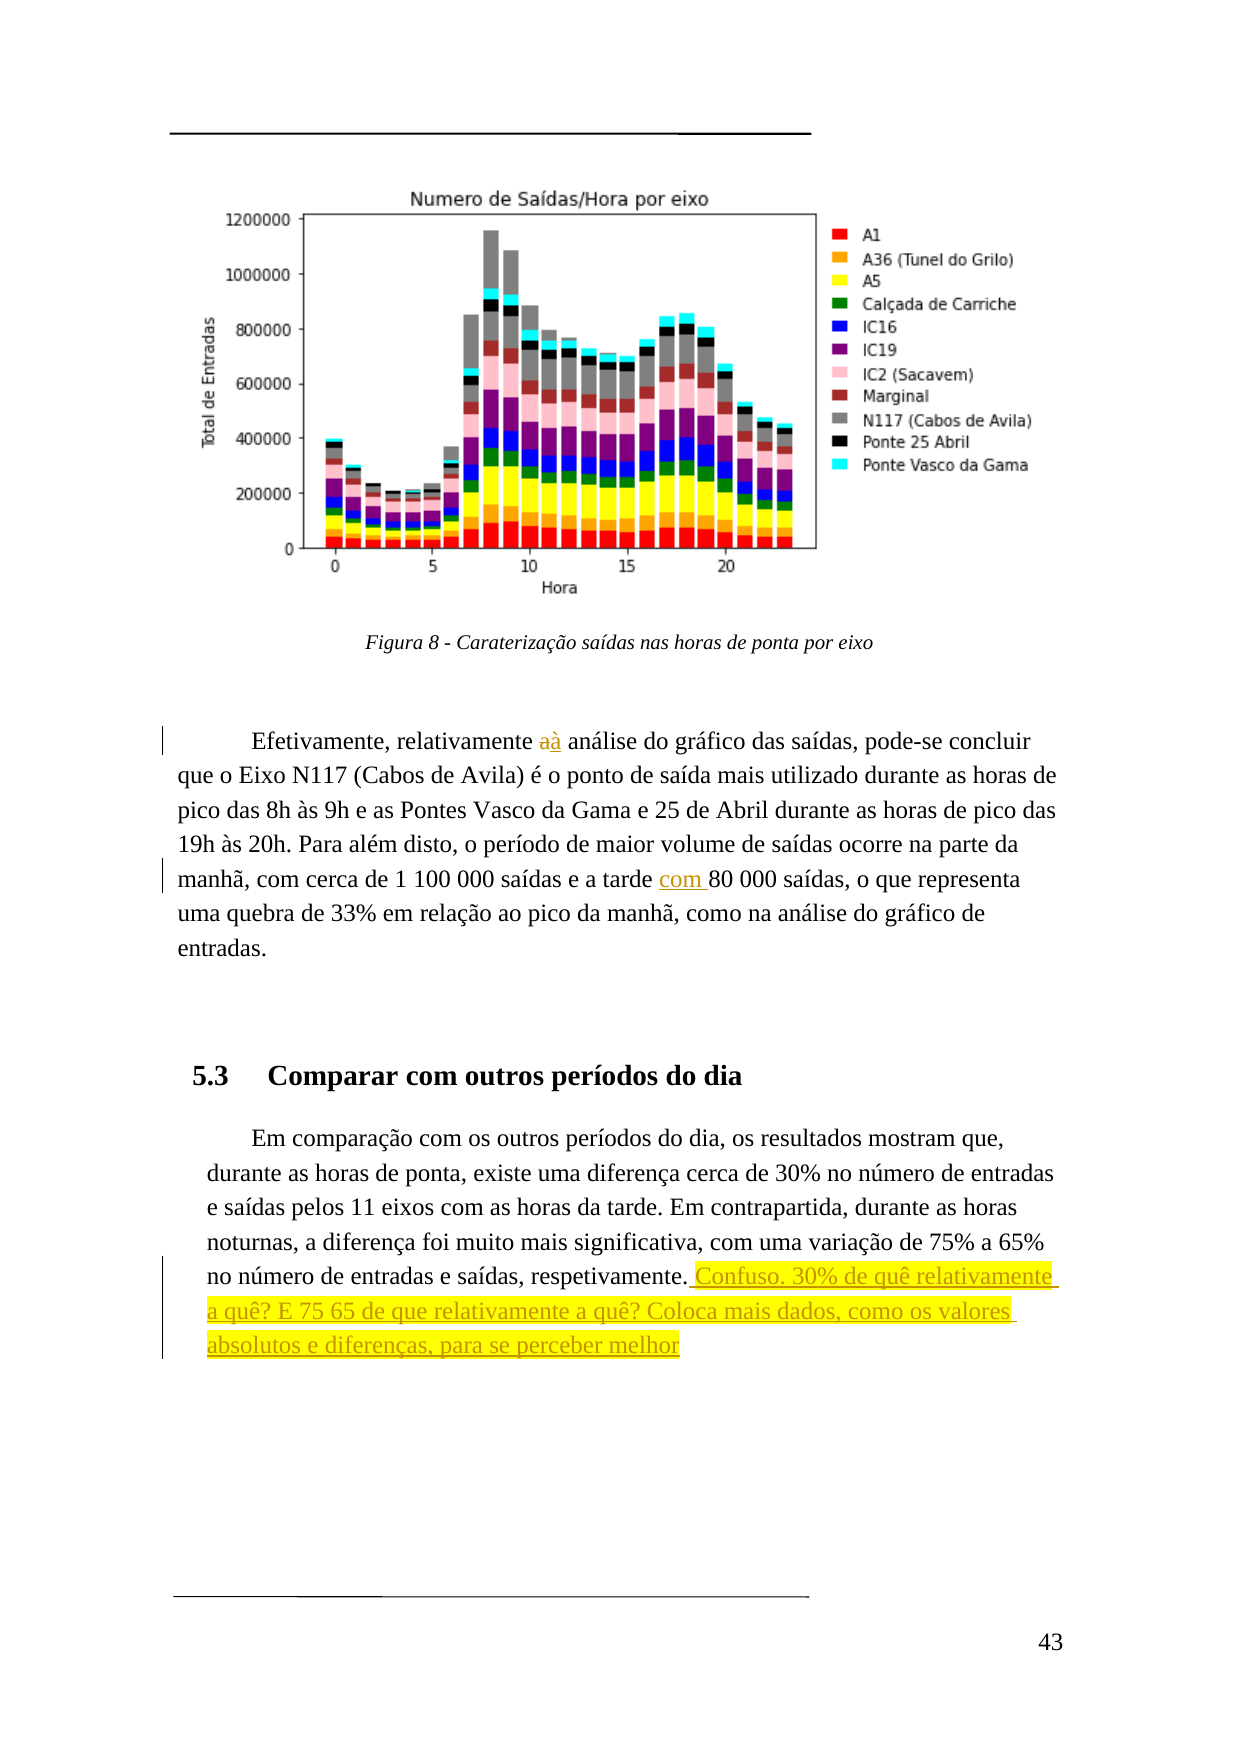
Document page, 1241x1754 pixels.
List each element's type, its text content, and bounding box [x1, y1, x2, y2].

text Efetivamente, relativamente análise do gráfico das saídas, pode-se concluir que o Eixo N117 (Cabos de Avila) é o ponto de saída mais utilizado durante as horas de pico das 8h às 9h e as Pontes Vasco da Gama e 25 de Abril durante as horas de pico das 19h às 20h. Para além disto, o período de maior volume de saídas ocorre na parte da manhã, com cerca de 1 100 000 saídas e a tarde 80 000 saídas, o que representa uma quebra de 33% em relação ao pico da manhã, como na análise do gráfico de entradas. [177, 726, 1063, 962]
picture [193, 180, 1048, 606]
text Em comparação com os outros períodos do dia, os resultados mostram que, durante as horas de ponta, existe uma diferença cerca de 30% no número de entradas e saídas pelos 11 eixos com as horas da tarde. Em contrapartida, durante as horas noturnas, a diferença foi muito mais significativa, com uma variação de 75% a 65% no número de entradas e saídas, respetivamente. [207, 1123, 1063, 1359]
subtitle Comparar com outros períodos do dia [192, 1058, 1063, 1092]
